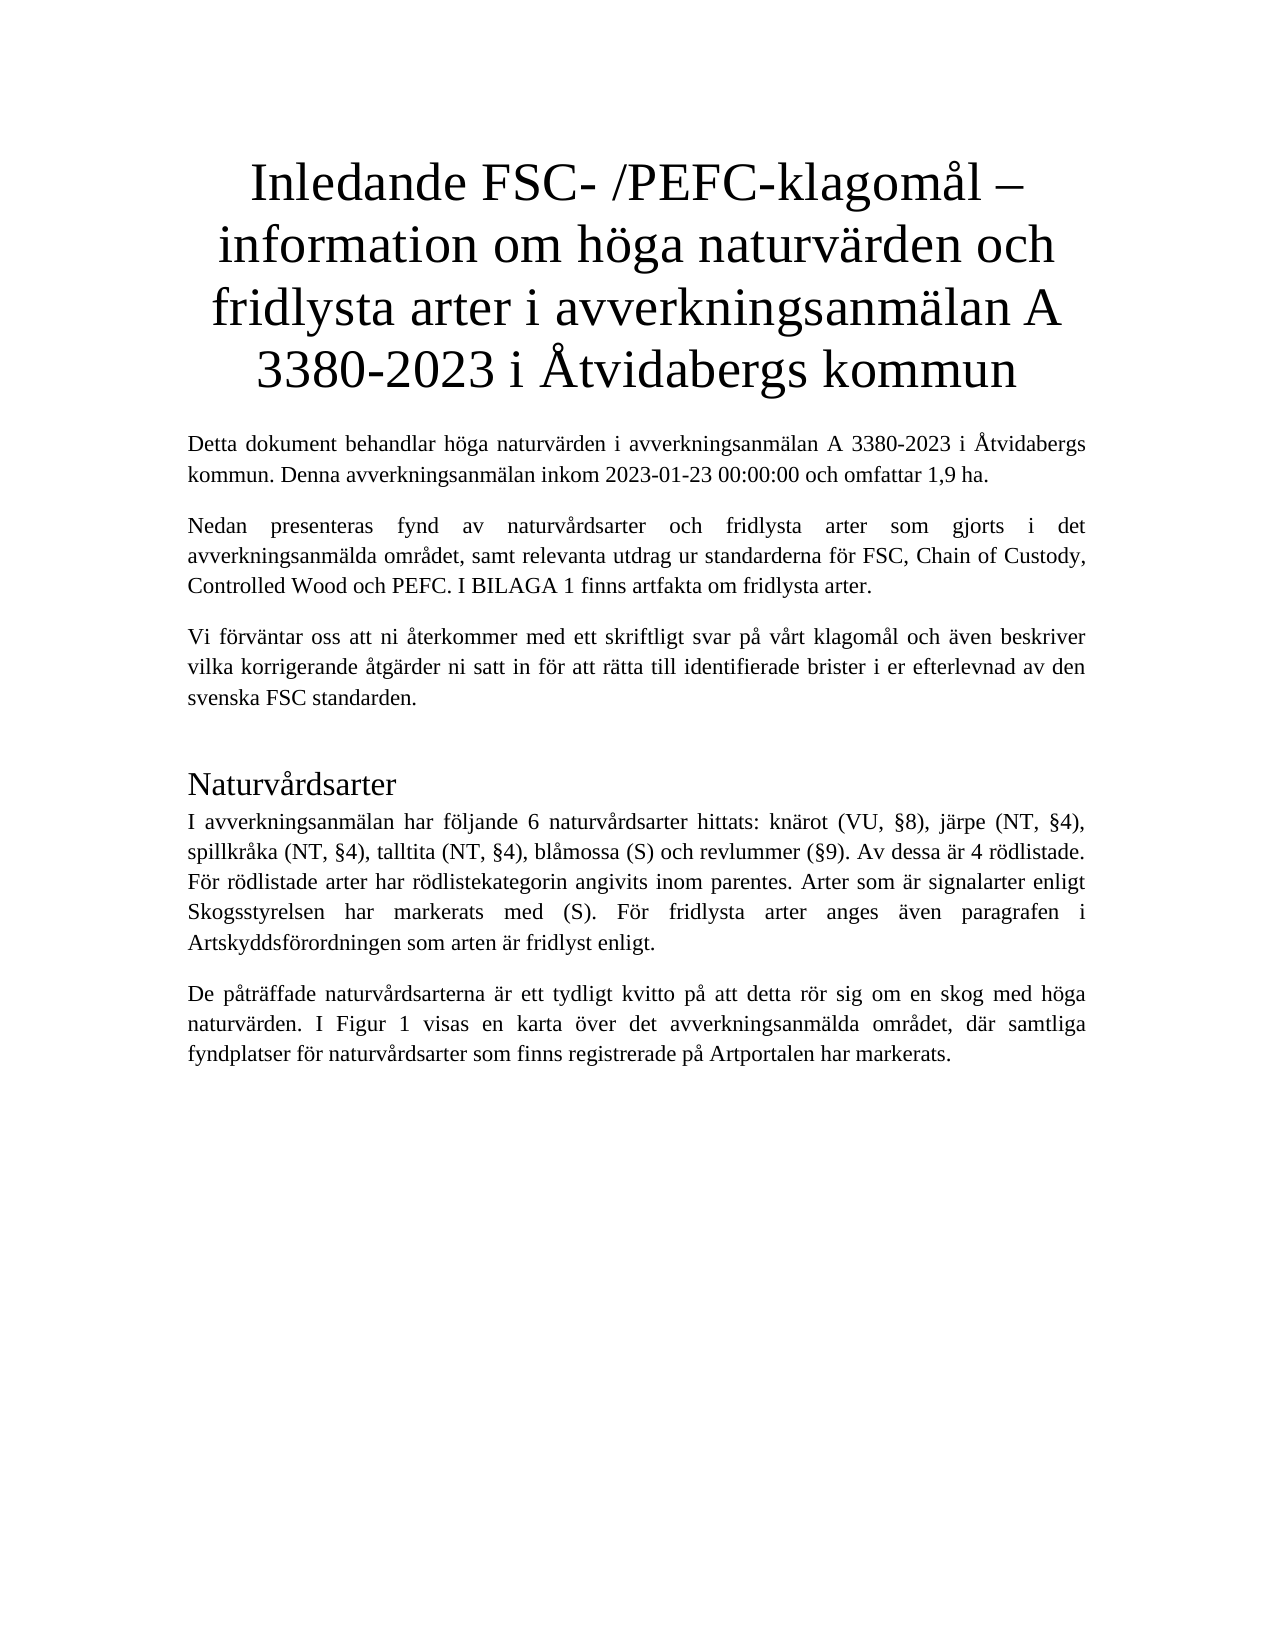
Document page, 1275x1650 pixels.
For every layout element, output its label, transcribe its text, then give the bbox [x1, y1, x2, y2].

text De påträffade naturvårdsarterna är ett tydligt kvitto på att detta rör sig om en skog med höga naturvärden. I Figur 1 visas en karta över det avverkningsanmälda området, där samtliga fyndplatser för naturvårdsarter som finns registrerade på Artportalen har markerats. [187, 980, 1087, 1066]
subtitle Naturvårdsarter [187, 764, 1087, 802]
text Detta dokument behandlar höga naturvärden i avverkningsanmälan A 3380-2023 i Åtvidabergs kommun. Denna avverkningsanmälan inkom 2023-01-23 00:00:00 och omfattar 1,9 ha. [187, 430, 1087, 487]
text Vi förväntar oss att ni återkommer med ett skriftligt svar på vårt klagomål och även beskriver vilka korrigerande åtgärder ni satt in för att rätta till identifierade brister i er efterlevnad av den svenska FSC standarden. [187, 623, 1087, 710]
text I avverkningsanmälan har följande 6 naturvårdsarter hittats: knärot (VU, §8), järpe (NT, §4), spillkråka (NT, §4), talltita (NT, §4), blåmossa (S) och revlummer (§9). Av dessa är 4 rödlistade. För rödlistade arter har rödlistekategorin angivits inom parentes. Arter som är signalarter enligt Skogsstyrelsen har markerats med (S). För fridlysta arter anges även paragrafen i Artskyddsförordningen som arten är fridlyst enligt. [187, 808, 1087, 955]
text Nedan presenteras fynd av naturvårdsarter och fridlysta arter som gjorts i det avverkningsanmälda området, samt relevanta utdrag ur standarderna för FSC, Chain of Custody, Controlled Wood och PEFC. I BILAGA 1 finns artfakta om fridlysta arter. [187, 512, 1087, 598]
title Inledande FSC- /PEFC-klagomål – information om höga naturvärden och fridlysta arter i avverkningsanmälan A 3380-2023 i Åtvidabergs kommun [187, 150, 1087, 399]
